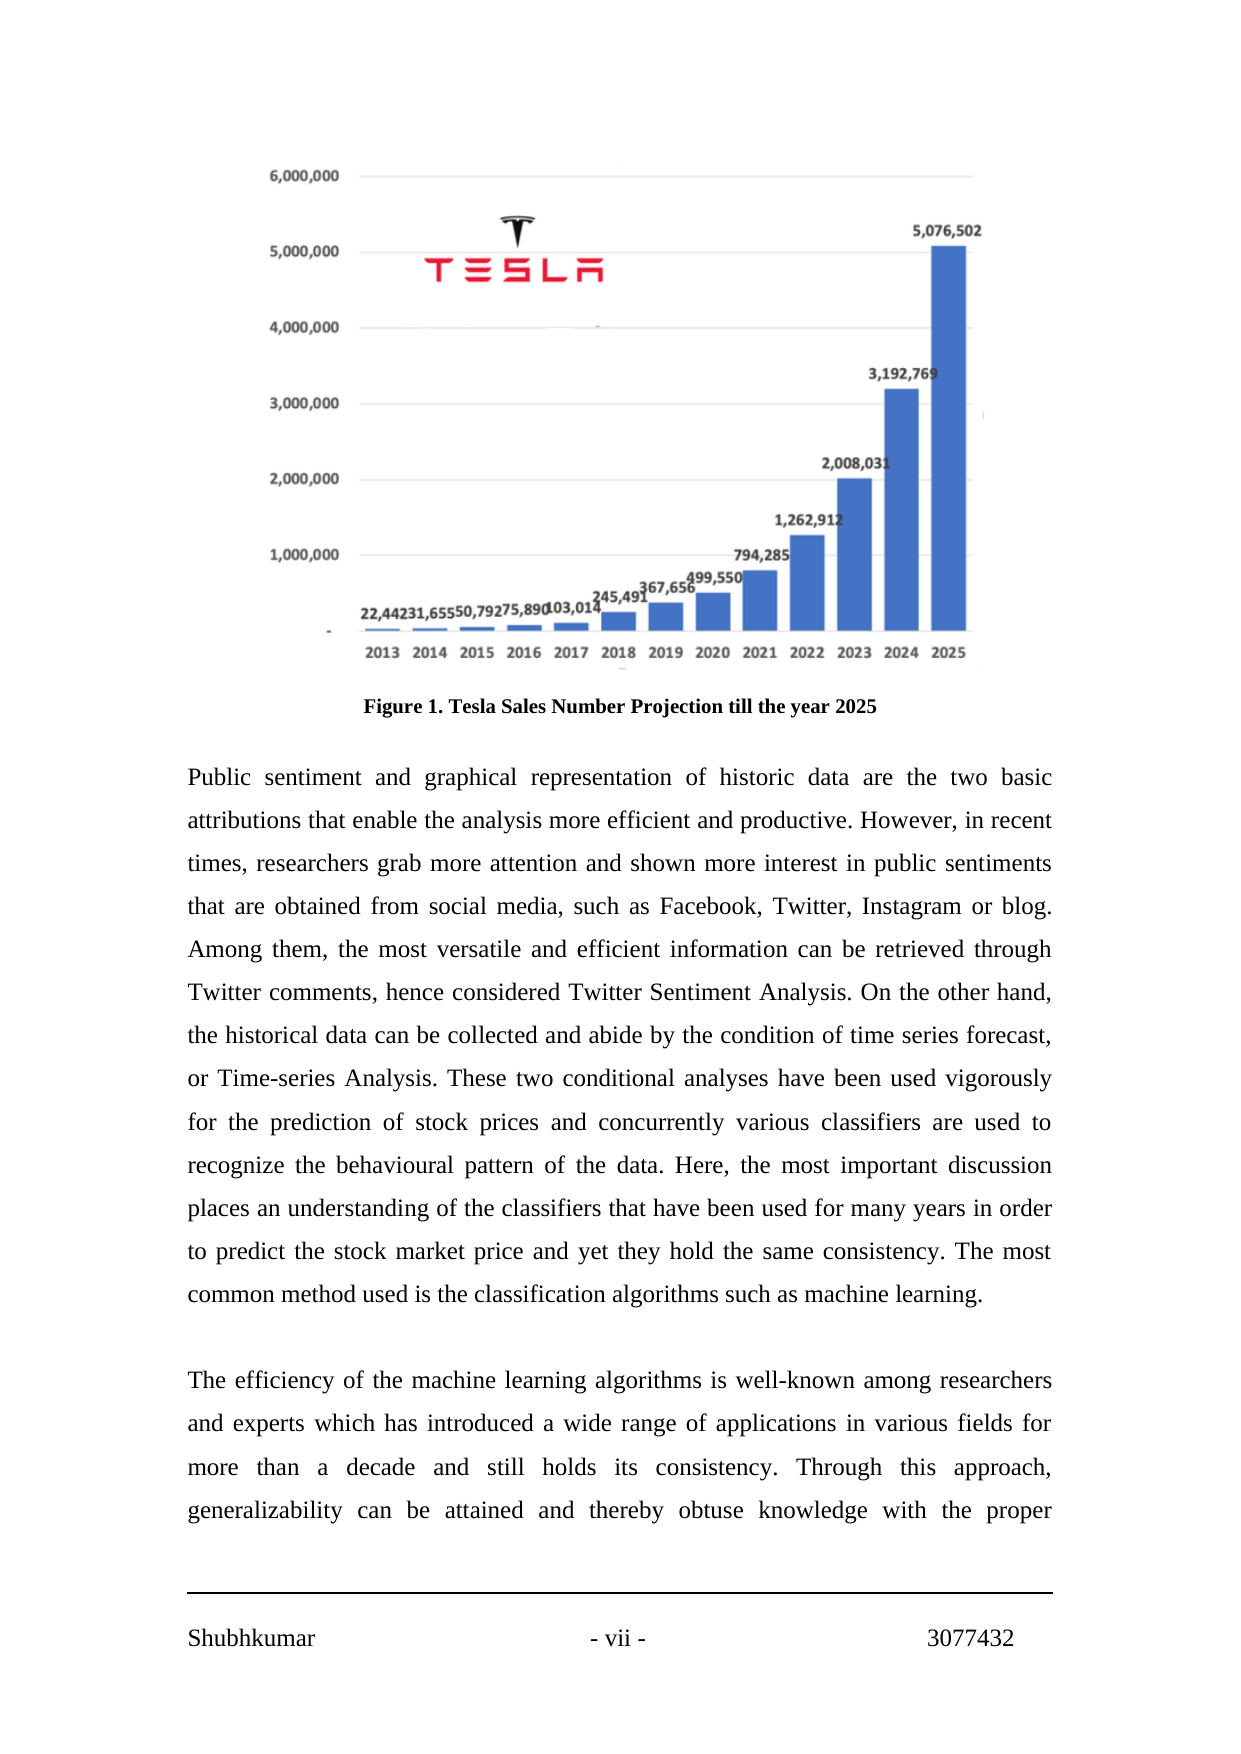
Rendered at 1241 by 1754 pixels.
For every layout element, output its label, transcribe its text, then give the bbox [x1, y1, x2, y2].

text Figure 1. Tesla Sales Number Projection till the year 2025 [187, 694, 1053, 718]
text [187, 1365, 1053, 1523]
picture [256, 150, 985, 682]
text Public sentiment and graphical representation of historic data are the two basic attributions that enable the analysis more efficient and productive. However, in recent times, researchers grab more attention and shown more interest in public sentiments that are obtained from social media, such as Facebook, Twitter, Instagram or blog. Among them, the most versatile and efficient information can be retrieved through Twitter comments, hence considered Twitter Sentiment Analysis. On the other hand, the historical data can be collected and abide by the condition of time series forecast, or Time-series Analysis. These two conditional analyses have been used vigorously for the prediction of stock prices and concurrently various classifiers are used to recognize the behavioural pattern of the data. Here, the most important discussion places an understanding of the classifiers that have been used for many years in order to predict the stock market price and yet they hold the same consistency. The most common method used is the classification algorithms such as machine learning. [187, 762, 1053, 1308]
